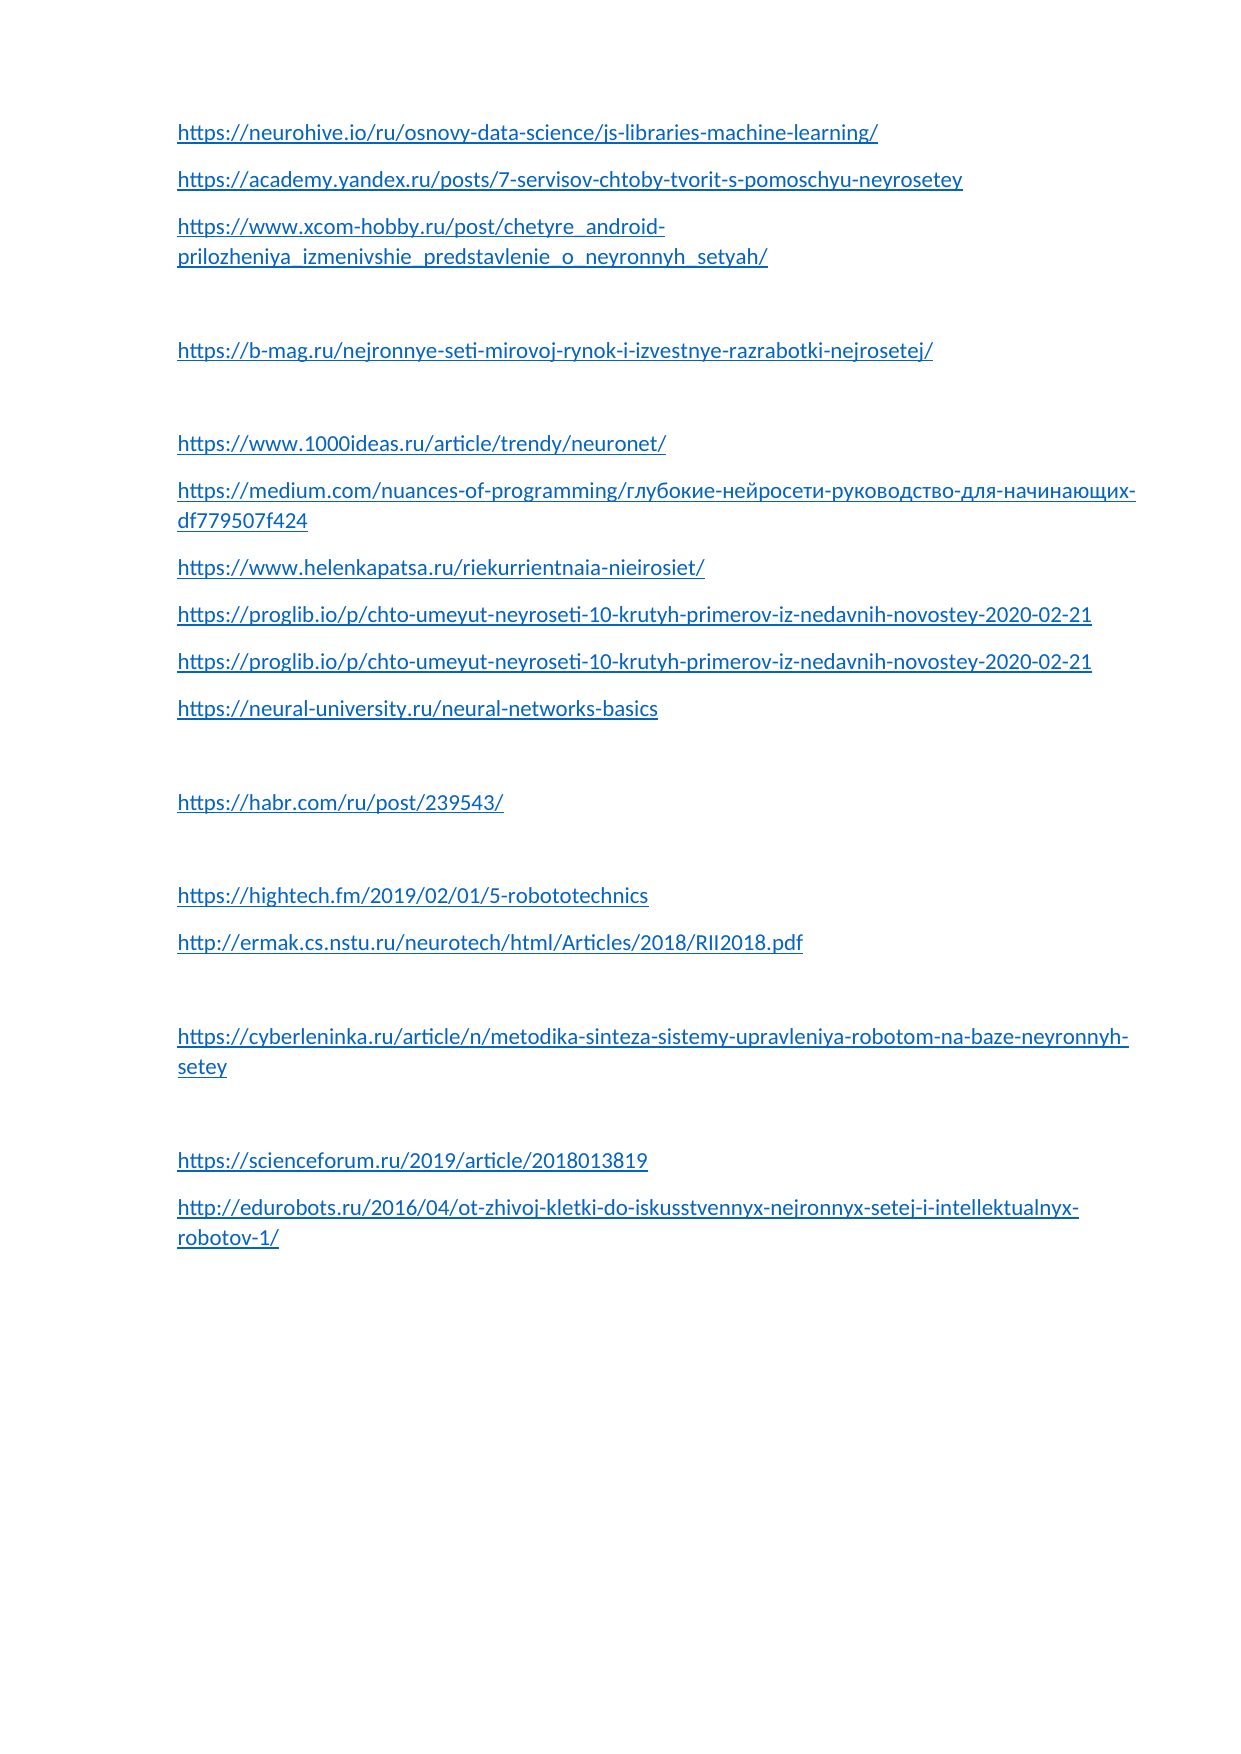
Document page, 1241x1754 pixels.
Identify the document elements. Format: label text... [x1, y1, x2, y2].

text http://edurobots.ru/2016/04/ot-zhivoj-kletki-do-iskusstvennyx-nejronnyx-setej-i-intellektualnyx-robotov-1/ [177, 1193, 1152, 1251]
text https://hightech.fm/2019/02/01/5-robototechnics [177, 882, 1152, 910]
text https://proglib.io/p/chto-umeyut-neyroseti-10-krutyh-primerov-iz-nedavnih-novostey-2020-02-21 [177, 600, 1152, 628]
text https://www.helenkapatsa.ru/riekurrientnaia-nieirosiet/ [177, 553, 1152, 582]
text https://scienceforum.ru/2019/article/2018013819 [177, 1146, 1152, 1174]
text https://habr.com/ru/post/239543/ [177, 788, 1152, 816]
text https://www.1000ideas.ru/article/trendy/neuronet/ [177, 429, 1152, 458]
text https://cyberleninka.ru/article/n/metodika-sinteza-sistemy-upravleniya-robotom-na-baze-neyronnyh-setey [177, 1022, 1152, 1081]
text https://neurohive.io/ru/osnovy-data-science/js-libraries-machine-learning/ [177, 118, 1152, 146]
text https://neural-university.ru/neural-networks-basics [177, 694, 1152, 722]
text https://medium.com/nuances-of-programming/глубокие-нейросети-руководство-для-начинающих-df779507f424 [177, 476, 1152, 535]
text http://ermak.cs.nstu.ru/neurotech/html/Articles/2018/RII2018.pdf [177, 928, 1152, 957]
text https://academy.yandex.ru/posts/7-servisov-chtoby-tvorit-s-pomoschyu-neyrosetey [177, 165, 1152, 193]
text https://proglib.io/p/chto-umeyut-neyroseti-10-krutyh-primerov-iz-nedavnih-novostey-2020-02-21 [177, 647, 1152, 675]
text https://www.xcom-hobby.ru/post/chetyre_android-prilozheniya_izmenivshie_predstavlenie_o_neyronnyh_setyah/ [177, 212, 1152, 270]
text https://b-mag.ru/nejronnye-seti-mirovoj-rynok-i-izvestnye-razrabotki-nejrosetej/ [177, 336, 1152, 364]
